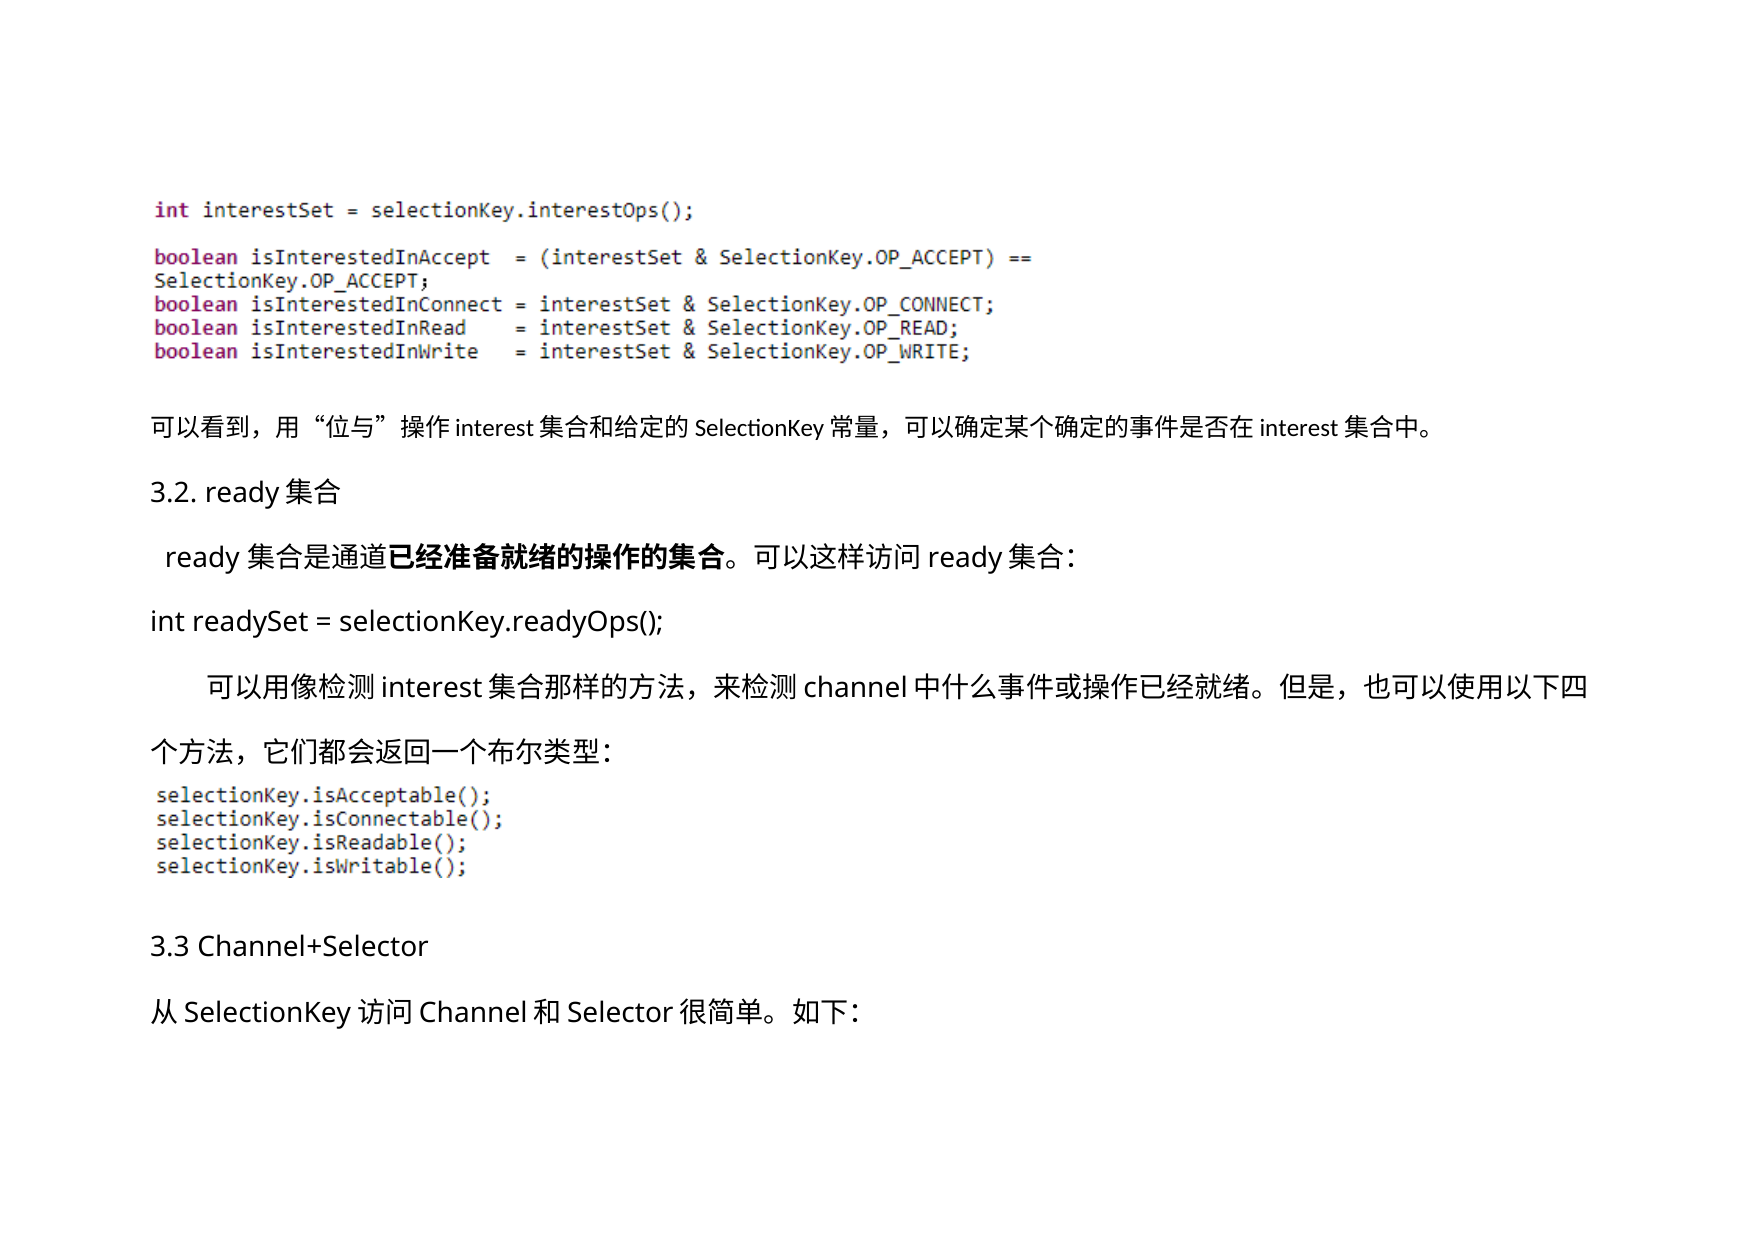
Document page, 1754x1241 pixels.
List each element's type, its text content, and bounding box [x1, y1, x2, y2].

text 可以看到，用“位与”操作interest 集合和给定的SelectionKey常量，可以确定某个确定的事件是否在interest 集合中。 [150, 393, 1604, 458]
picture [150, 197, 1086, 368]
text 可以用像检测interest集合那样的方法，来检测channel中什么事件或操作已经就绪。但是，也可以使用以下四个方法，它们都会返回一个布尔类型： [150, 653, 1604, 783]
text 3.3 Channel+Selector [150, 913, 1604, 978]
text 3.2. ready集合 [150, 458, 1604, 523]
text int readySet = selectionKey.readyOps(); [150, 588, 1604, 653]
text 从SelectionKey访问Channel和Selector很简单。如下： [150, 978, 1604, 1043]
text ready 集合是通道已经准备就绪的操作的集合。可以这样访问ready集合： [150, 523, 1604, 588]
picture [150, 782, 522, 878]
